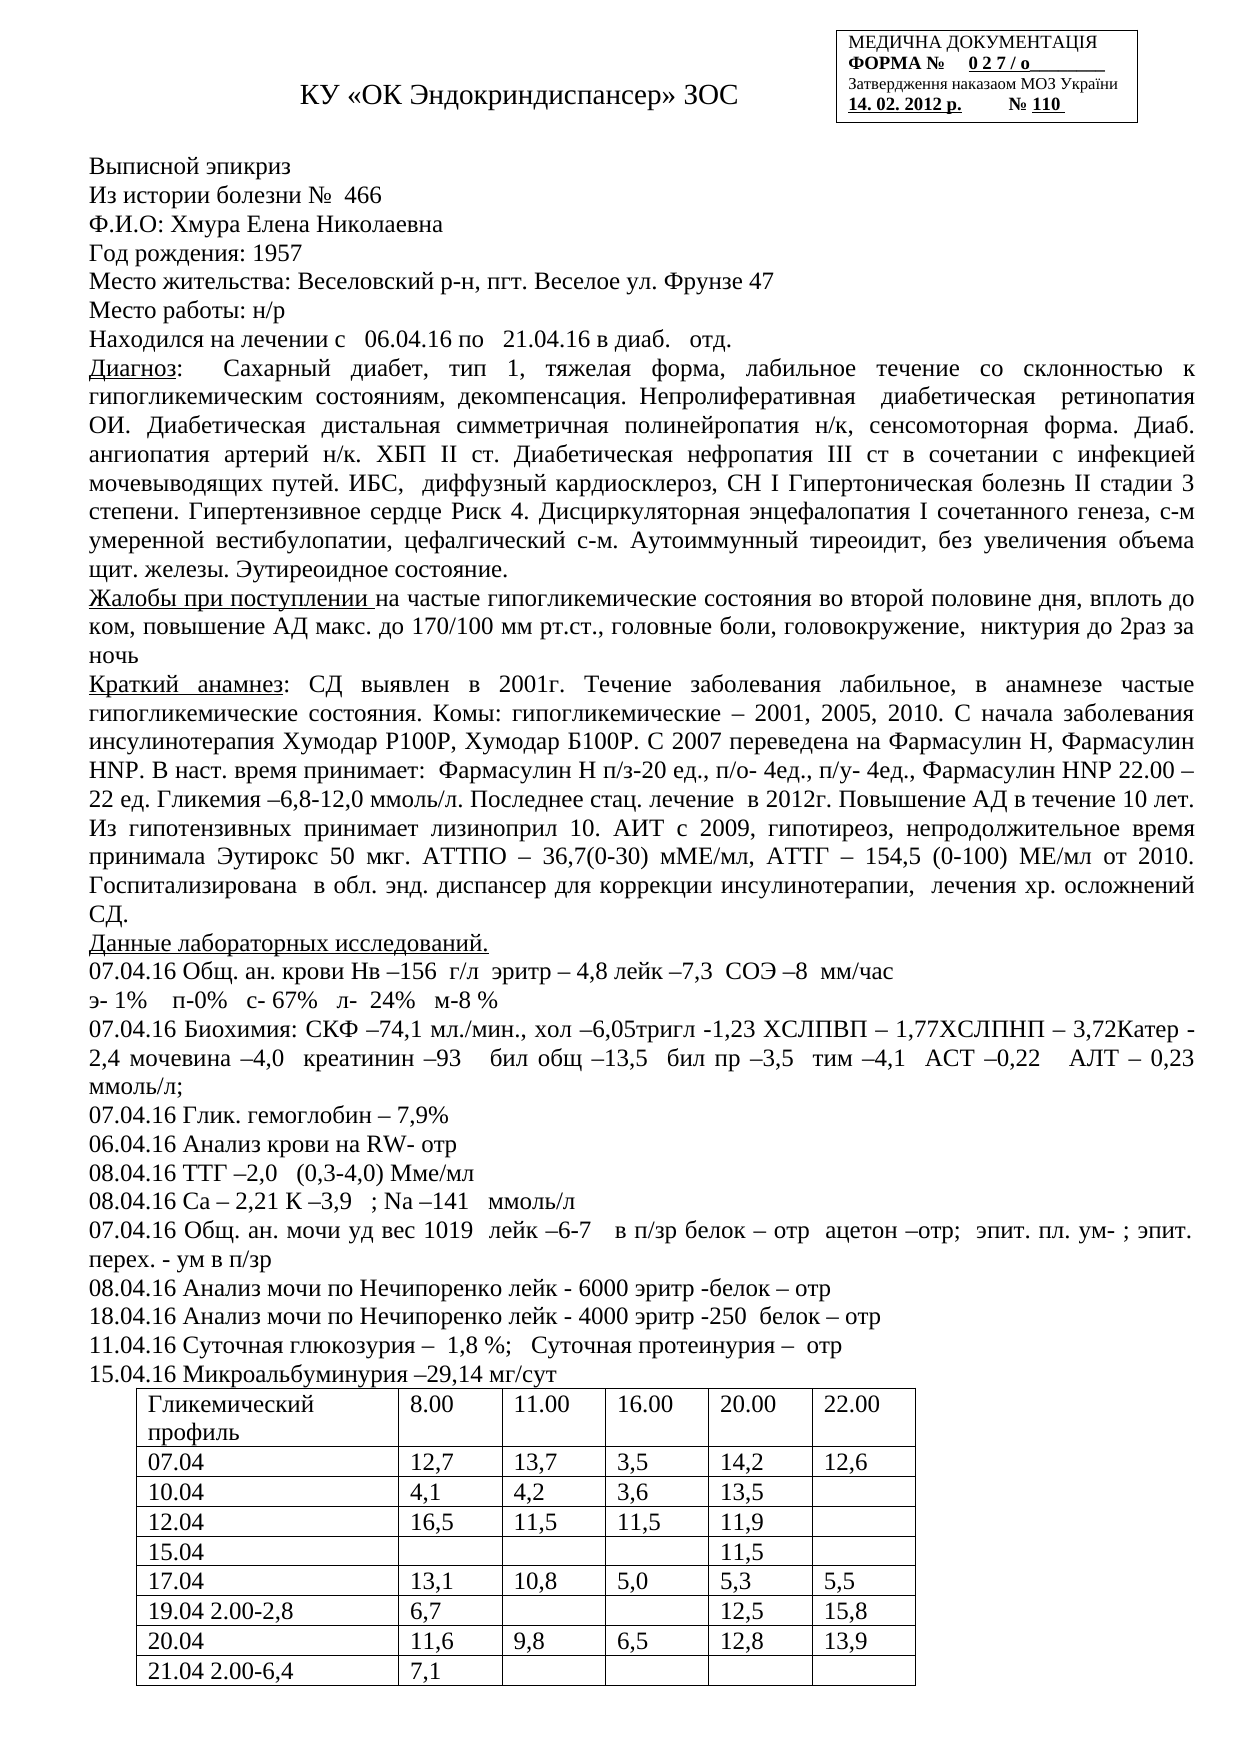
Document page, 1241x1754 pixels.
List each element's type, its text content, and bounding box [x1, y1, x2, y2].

text Место работы: н/р [89, 295, 1196, 324]
table_cell 13,9 [813, 1626, 915, 1655]
table_header 20.00 [709, 1389, 812, 1446]
table_cell 15,8 [813, 1596, 915, 1625]
text 07.04.16 Биохимия: СКФ –74,1 мл./мин., хол –6,05тригл -1,23 ХСЛПВП – 1,77ХСЛПНП – 3,72Катер -2,4 мочевина –4,0 креатинин –93 бил общ –13,5 бил пр –3,5 тим –4,1 АСТ –0,22 АЛТ – 0,23 ммоль/л; [89, 1014, 1196, 1100]
text Диагноз: Сахарный диабет, тип 1, тяжелая форма, лабильное течение со склонностью к гипогликемическим состояниям, декомпенсация. Непролиферативная диабетическая ретинопатия ОИ. Диабетическая дистальная симметричная полинейропатия н/к, сенсомоторная форма. Диаб. ангиопатия артерий н/к. ХБП II ст. Диабетическая нефропатия III ст в сочетании с инфекцией мочевыводящих путей. ИБС, диффузный кардиосклероз, СН I Гипертоническая болезнь II стадии 3 степени. Гипертензивное сердце Риск 4. Дисциркуляторная энцефалопатия I сочетанного генеза, с-м умеренной вестибулопатии, цефалгический с-м. Аутоиммунный тиреоидит, без увеличения объема щит. железы. Эутиреоидное состояние. [89, 353, 1196, 583]
table_cell 12.04 [137, 1507, 398, 1536]
table_cell [709, 1656, 812, 1684]
table_header 11.00 [503, 1389, 605, 1446]
text Находился на лечении с 06.04.16 по 21.04.16 в диаб. отд. [89, 324, 1196, 353]
text 11.04.16 Суточная глюкозурия – 1,8 %; Суточная протеинурия – отр [89, 1330, 1196, 1359]
table_cell 10.04 [137, 1477, 398, 1506]
table_cell 6,7 [399, 1596, 502, 1625]
text э- 1% п-0% с- 67% л- 24% м-8 % [89, 985, 1196, 1014]
table_cell 13,5 [709, 1477, 812, 1506]
table_cell 12,8 [709, 1626, 812, 1655]
table_cell 10,8 [503, 1566, 605, 1595]
table_cell 12,6 [813, 1447, 915, 1476]
table_cell 3,6 [606, 1477, 708, 1506]
text Жалобы при поступлении на частые гипогликемические состояния во второй половине дня, вплоть до ком, повышение АД макс. до 170/100 мм рт.ст., головные боли, головокружение, никтурия до 2раз за ночь [89, 583, 1196, 669]
text Данные лабораторных исследований. [89, 928, 1196, 956]
table_cell 6,5 [606, 1626, 708, 1655]
table_cell 16,5 [399, 1507, 502, 1536]
table_cell [606, 1596, 708, 1625]
table_cell 07.04 [137, 1447, 398, 1476]
table_cell 12,5 [709, 1596, 812, 1625]
table_cell 11,9 [709, 1507, 812, 1536]
table_header 16.00 [606, 1389, 708, 1446]
table_cell [813, 1656, 915, 1684]
table_cell 7,1 [399, 1656, 502, 1684]
table_cell 5,3 [709, 1566, 812, 1595]
text 08.04.16 Анализ мочи по Нечипоренко лейк - 6000 эритр -белок – отр [89, 1273, 1196, 1301]
table_cell [606, 1656, 708, 1684]
table_cell [813, 1477, 915, 1506]
table_cell 19.04 2.00-2,8 [137, 1596, 398, 1625]
table_cell 5,5 [813, 1566, 915, 1595]
table_cell 15.04 [137, 1537, 398, 1565]
table_cell [813, 1507, 915, 1536]
text 06.04.16 Анализ крови на RW- отр [89, 1129, 1196, 1158]
table_cell 5,0 [606, 1566, 708, 1595]
table_cell 11,5 [503, 1507, 605, 1536]
table_cell 17.04 [137, 1566, 398, 1595]
table_cell [399, 1537, 502, 1565]
table_header 8.00 [399, 1389, 502, 1446]
text 07.04.16 Глик. гемоглобин – 7,9% [89, 1100, 1196, 1129]
table_cell 11,5 [709, 1537, 812, 1565]
table_header 22.00 [813, 1389, 915, 1446]
subtitle Выписной эпикриз [89, 151, 1202, 180]
text 08.04.16 Са – 2,21 К –3,9 ; Nа –141 ммоль/л [89, 1186, 1196, 1215]
table_cell 13,7 [503, 1447, 605, 1476]
table_cell [503, 1596, 605, 1625]
table_cell 4,1 [399, 1477, 502, 1506]
table_cell 11,5 [606, 1507, 708, 1536]
table_cell 11,6 [399, 1626, 502, 1655]
table_cell 3,5 [606, 1447, 708, 1476]
table_cell 21.04 2.00-6,4 [137, 1656, 398, 1684]
text Место жительства: Веселовский р-н, пгт. Веселое ул. Фрунзе 47 [89, 266, 1196, 295]
table_cell 12,7 [399, 1447, 502, 1476]
table_cell 13,1 [399, 1566, 502, 1595]
text Год рождения: 1957 [89, 238, 1196, 266]
text 07.04.16 Общ. ан. крови Нв –156 г/л эритр – 4,8 лейк –7,3 СОЭ –8 мм/час [89, 956, 1196, 985]
subtitle 07.04.16 Общ. ан. мочи уд вес 1019 лейк –6-7 в п/зр белок – отр ацетон –отр; эпит. пл. ум- ; эпит. перех. - ум в п/зр [89, 1215, 1196, 1273]
subtitle 15.04.16 Микроальбуминурия –29,14 мг/сут [89, 1359, 1196, 1388]
table_cell 9,8 [503, 1626, 605, 1655]
table_cell [503, 1656, 605, 1684]
table_cell 14,2 [709, 1447, 812, 1476]
text Краткий анамнез: СД выявлен в 2001г. Течение заболевания лабильное, в анамнезе частые гипогликемические состояния. Комы: гипогликемические – 2001, 2005, 2010. С начала заболевания инсулинотерапия Хумодар Р100Р, Хумодар Б100Р. С 2007 переведена на Фармасулин Н, Фармасулин НNР. В наст. время принимает: Фармасулин Н п/з-20 ед., п/о- 4ед., п/у- 4ед., Фармасулин НNР 22.00 – 22 ед. Гликемия –6,8-12,0 ммоль/л. Последнее стац. лечение в 2012г. Повышение АД в течение 10 лет. Из гипотензивных принимает лизиноприл 10. АИТ с 2009, гипотиреоз, непродолжительное время принимала Эутирокс 50 мкг. АТТПО – 36,7(0-30) мМЕ/мл, АТТГ – 154,5 (0-100) МЕ/мл от 2010. Госпитализирована в обл. энд. диспансер для коррекции инсулинотерапии, лечения хр. осложнений СД. [89, 669, 1196, 928]
subtitle Ф.И.О: Хмура Елена Николаевна [89, 209, 1196, 238]
table_cell [606, 1537, 708, 1565]
table_cell 4,2 [503, 1477, 605, 1506]
text 18.04.16 Анализ мочи по Нечипоренко лейк - 4000 эритр -250 белок – отр [89, 1301, 1196, 1330]
text 08.04.16 ТТГ –2,0 (0,3-4,0) Мме/мл [89, 1158, 1196, 1186]
table_cell [503, 1537, 605, 1565]
table_header Гликемический профиль [137, 1389, 398, 1446]
table_cell [813, 1537, 915, 1565]
subtitle Из истории болезни № 466 [89, 180, 1196, 209]
table_cell 20.04 [137, 1626, 398, 1655]
